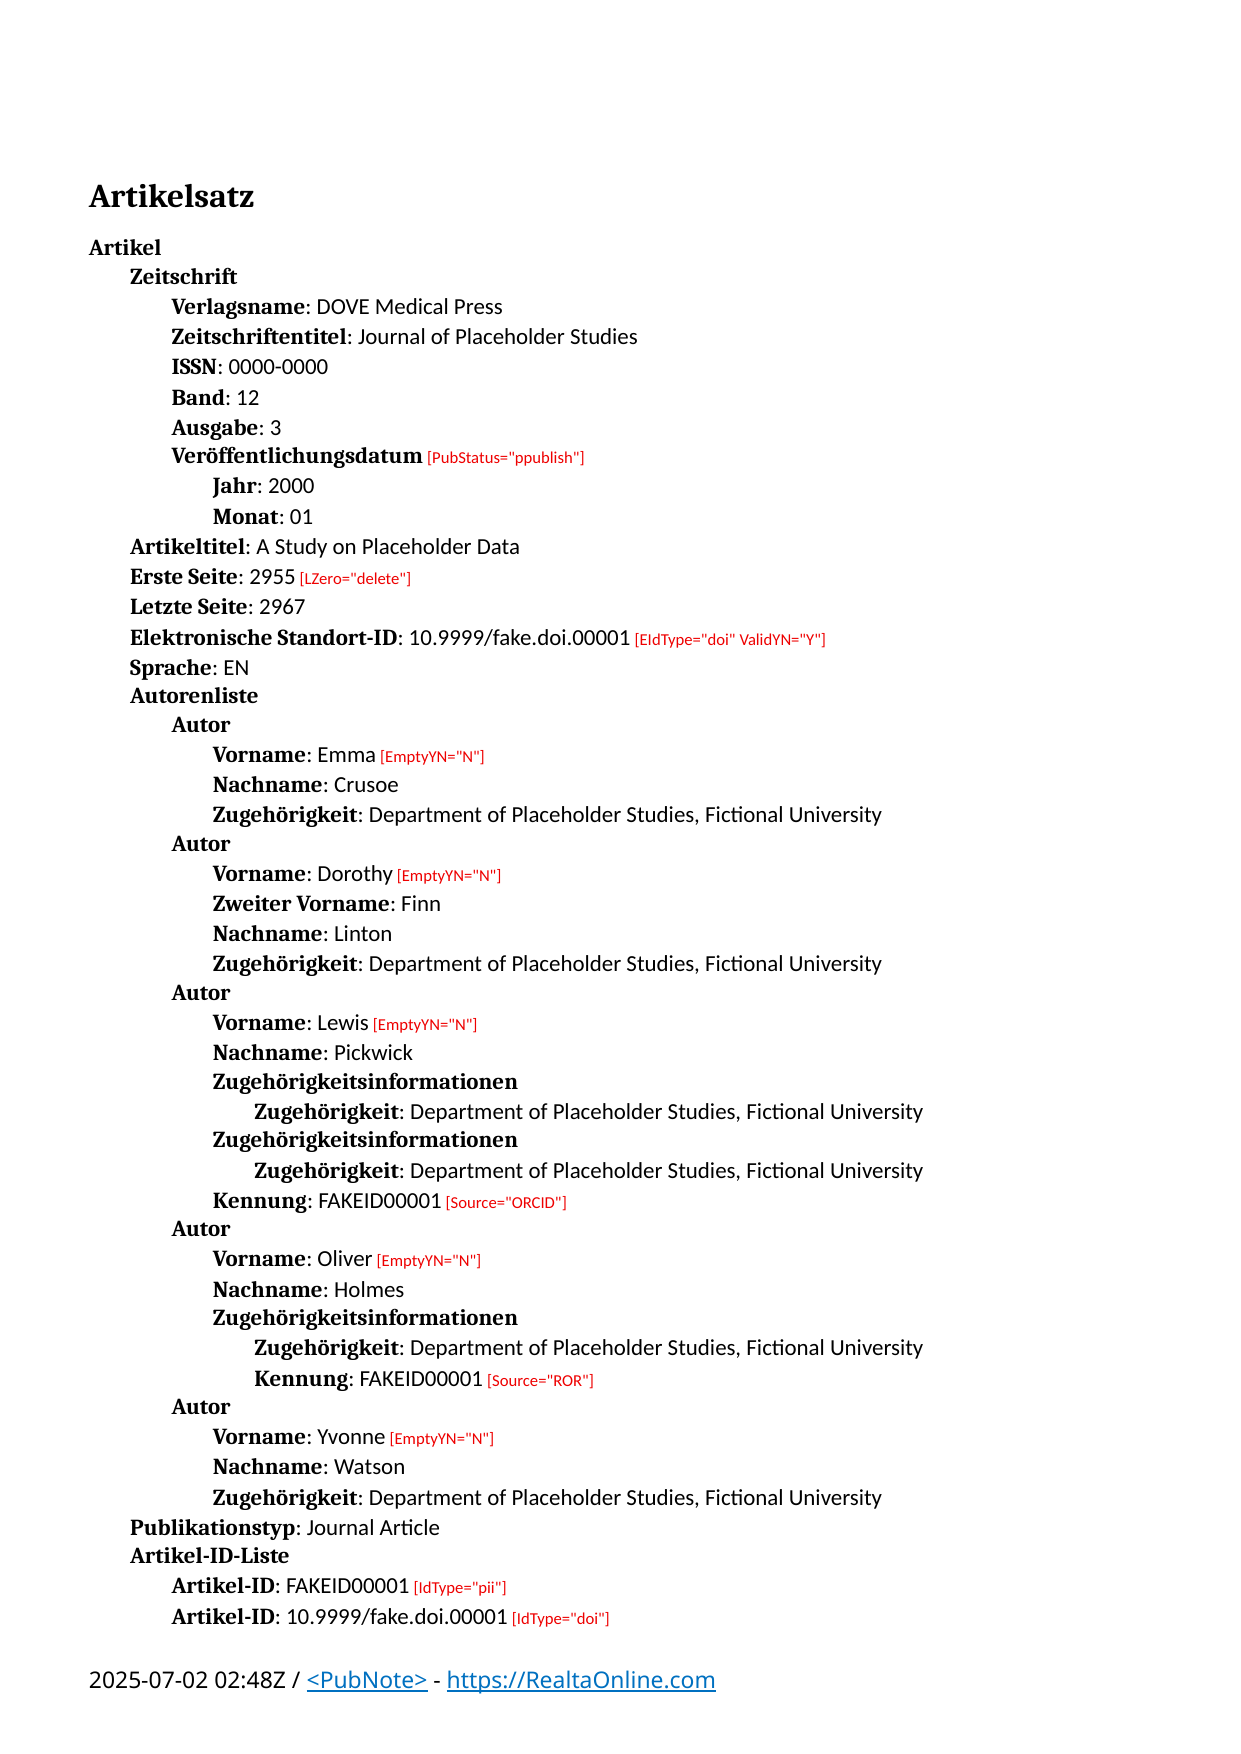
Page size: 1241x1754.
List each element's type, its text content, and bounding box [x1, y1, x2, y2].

text Elektronische Standort-ID: 10.9999/fake.doi.00001 [EIdType="doi" ValidYN="Y"] [130, 623, 1152, 651]
text Autor [171, 831, 1152, 857]
text Artikel-ID-Liste [130, 1543, 1152, 1569]
text Artikel-ID: 10.9999/fake.doi.00001 [IdType="doi"] [171, 1602, 1152, 1630]
text Vorname: Oliver [EmptyYN="N"] [213, 1244, 1152, 1273]
text Kennung: FAKEID00001 [Source="ROR"] [254, 1364, 1152, 1392]
text Nachname: Holmes [213, 1275, 1152, 1303]
text Publikationstyp: Journal Article [130, 1513, 1152, 1541]
text Zugehörigkeitsinformationen [213, 1305, 1152, 1331]
text Zugehörigkeitsinformationen [213, 1069, 1152, 1095]
text Zeitschrift [130, 264, 1152, 290]
text ISSN: 0000-0000 [171, 352, 1152, 381]
text Monat: 01 [213, 502, 1152, 530]
text Zugehörigkeit: Department of Placeholder Studies, Fictional University [213, 800, 1152, 828]
text Artikel-ID: FAKEID00001 [IdType="pii"] [171, 1572, 1152, 1599]
text Zugehörigkeit: Department of Placeholder Studies, Fictional University [254, 1156, 1152, 1184]
text Veröffentlichungsdatum [PubStatus="ppublish"] [171, 443, 1152, 469]
text Zweiter Vorname: Finn [213, 889, 1152, 917]
text Autor [171, 1216, 1152, 1242]
text Autor [171, 1394, 1152, 1420]
text Zugehörigkeit: Department of Placeholder Studies, Fictional University [213, 1483, 1152, 1511]
text Zugehörigkeit: Department of Placeholder Studies, Fictional University [254, 1097, 1152, 1125]
text Artikeltitel: A Study on Placeholder Data [130, 532, 1152, 560]
text Kennung: FAKEID00001 [Source="ORCID"] [213, 1186, 1152, 1214]
text Zugehörigkeit: Department of Placeholder Studies, Fictional University [254, 1333, 1152, 1361]
text Nachname: Pickwick [213, 1038, 1152, 1066]
text Autorenliste [130, 683, 1152, 709]
text Autor [171, 980, 1152, 1006]
text Band: 12 [171, 383, 1152, 411]
text Sprache: EN [130, 653, 1152, 681]
subtitle Artikelsatz [89, 177, 1152, 216]
text Nachname: Watson [213, 1452, 1152, 1481]
text Jahr: 2000 [213, 472, 1152, 499]
text Verlagsname: DOVE Medical Press [171, 292, 1152, 320]
text Vorname: Dorothy [EmptyYN="N"] [213, 859, 1152, 887]
text Nachname: Linton [213, 919, 1152, 947]
text Letzte Seite: 2967 [130, 592, 1152, 620]
text Nachname: Crusoe [213, 770, 1152, 798]
text Zugehörigkeitsinformationen [213, 1127, 1152, 1154]
text Artikel [89, 235, 1152, 262]
text Ausgabe: 3 [171, 413, 1152, 441]
text Erste Seite: 2955 [LZero="delete"] [130, 562, 1152, 590]
text Zeitschriftentitel: Journal of Placeholder Studies [171, 322, 1152, 350]
text Vorname: Yvonne [EmptyYN="N"] [213, 1422, 1152, 1450]
text Vorname: Emma [EmptyYN="N"] [213, 740, 1152, 768]
text Vorname: Lewis [EmptyYN="N"] [213, 1008, 1152, 1036]
text Zugehörigkeit: Department of Placeholder Studies, Fictional University [213, 949, 1152, 978]
text Autor [171, 711, 1152, 738]
